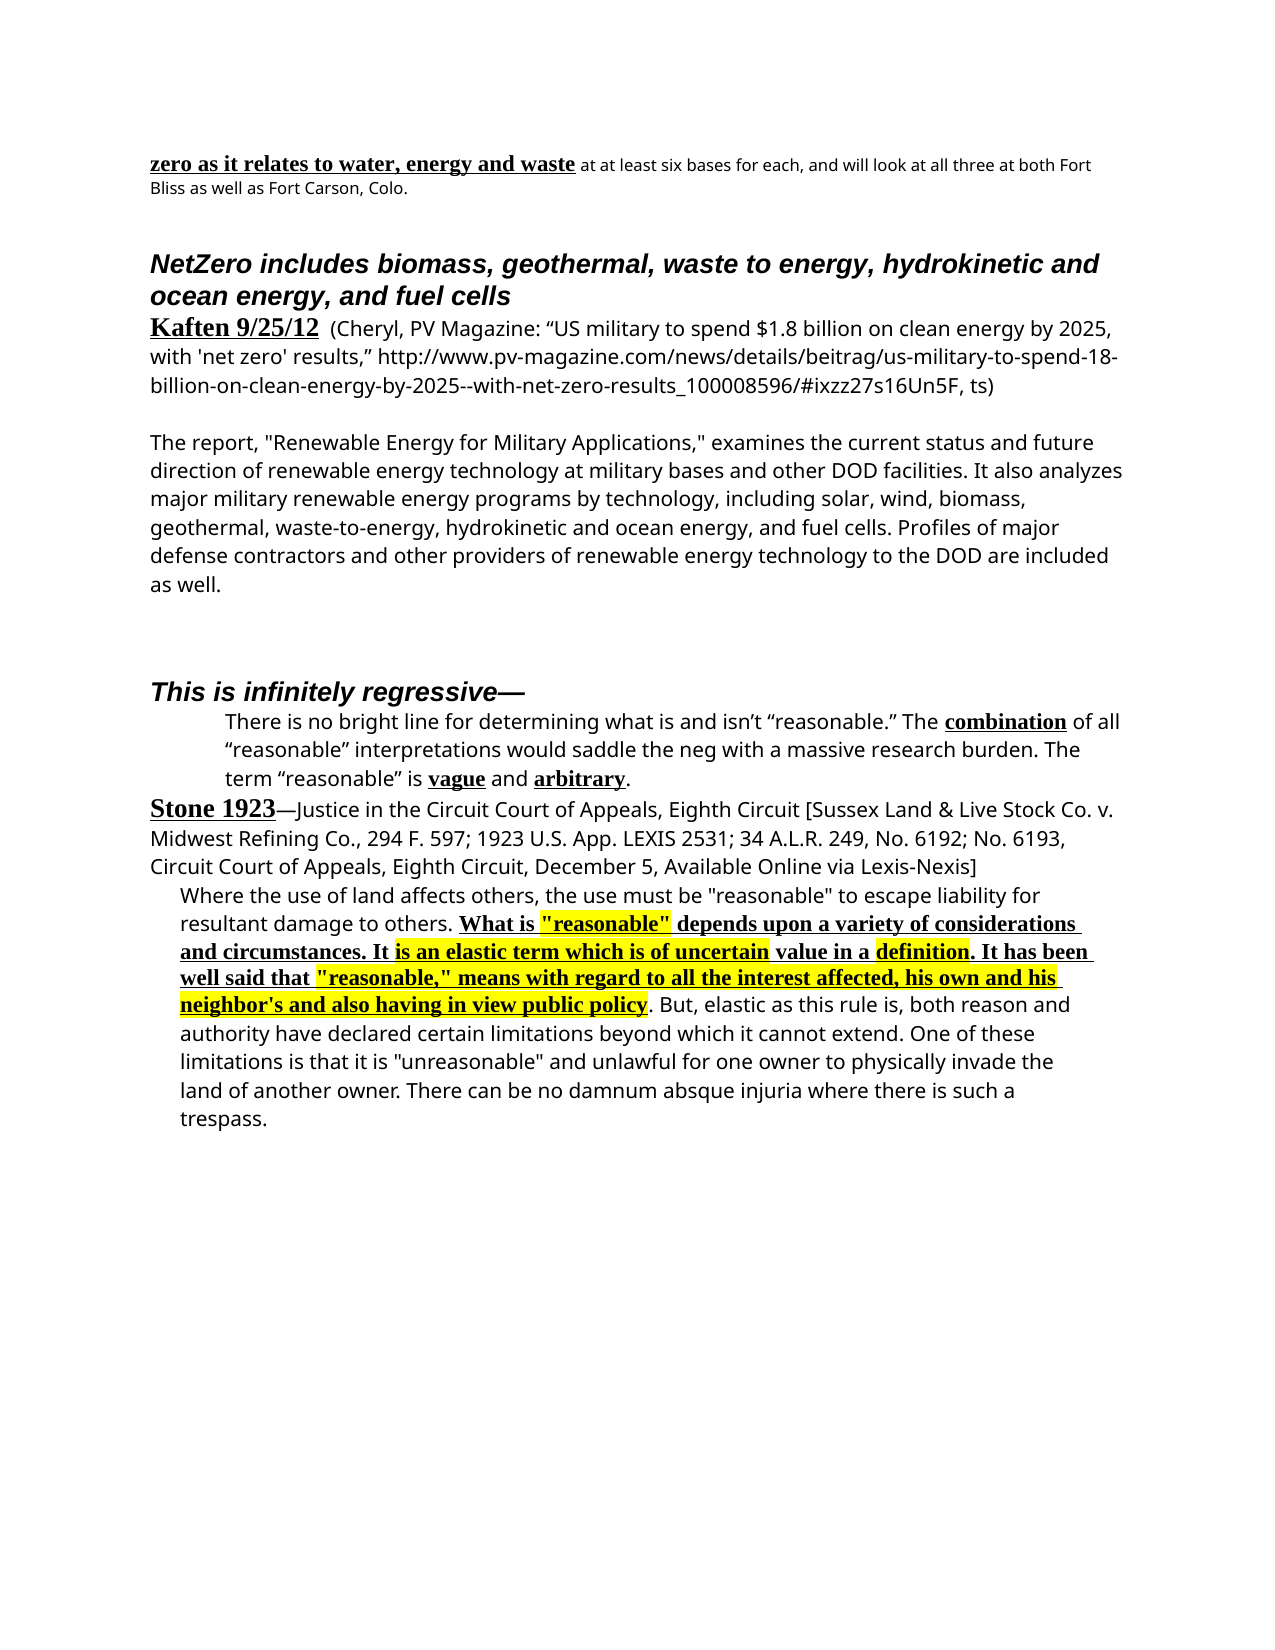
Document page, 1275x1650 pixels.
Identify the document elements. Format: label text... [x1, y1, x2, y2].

text NetZero includes biomass, geothermal, waste to energy, hydrokinetic and ocean energy, and fuel cells [150, 248, 1125, 311]
text The report, "Renewable Energy for Military Applications," examines the current status and future direction of renewable energy technology at military bases and other DOD facilities. It also analyzes major military renewable energy programs by technology, including solar, wind, biomass, geothermal, waste-to-energy, hydrokinetic and ocean energy, and fuel cells. Profiles of major defense contractors and other providers of renewable energy technology to the DOD are included as well. [150, 428, 1125, 655]
text Where the use of land affects others, the use must be "reasonable" to escape liability for resultant damage to others. What is "reasonable" depends upon a variety of considerations and circumstances. It is an elastic term which is of uncertain value in a definition. It has been well said that "reasonable," means with regard to all the interest affected, his own and his neighbor's and also having in view public policy. But, elastic as this rule is, both reason and authority have declared certain limitations beyond which it cannot extend. One of these limitations is that it is "unreasonable" and unlawful for one owner to physically invade the land of another owner. There can be no damnum absque injuria where there is such a trespass. [180, 881, 1095, 1133]
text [150, 150, 1125, 199]
text This is infinitely regressive— [150, 676, 1125, 707]
text Stone 1923—Justice in the Circuit Court of Appeals, Eighth Circuit [Sussex Land & Live Stock Co. v. Midwest Refining Co., 294 F. 597; 1923 U.S. App. LEXIS 2531; 34 A.L.R. 249, No. 6192; No. 6193, Circuit Court of Appeals, Eighth Circuit, December 5, Available Online via Lexis-Nexis] [150, 792, 1125, 881]
text Kaften 9/25/12 (Cheryl, PV Magazine: “US military to spend $1.8 billion on clean energy by 2025, with 'net zero' results,” http://www.pv-magazine.com/news/details/beitrag/us-military-to-spend-18-billion-on-clean-energy-by-2025--with-net-zero-results_100008596/#ixzz27s16Un5F, ts) [150, 311, 1125, 399]
text There is no bright line for determining what is and isn’t “reasonable.” The combination of all “reasonable” interpretations would saddle the neg with a massive research burden. The term “reasonable” is vague and arbitrary. [225, 707, 1125, 792]
